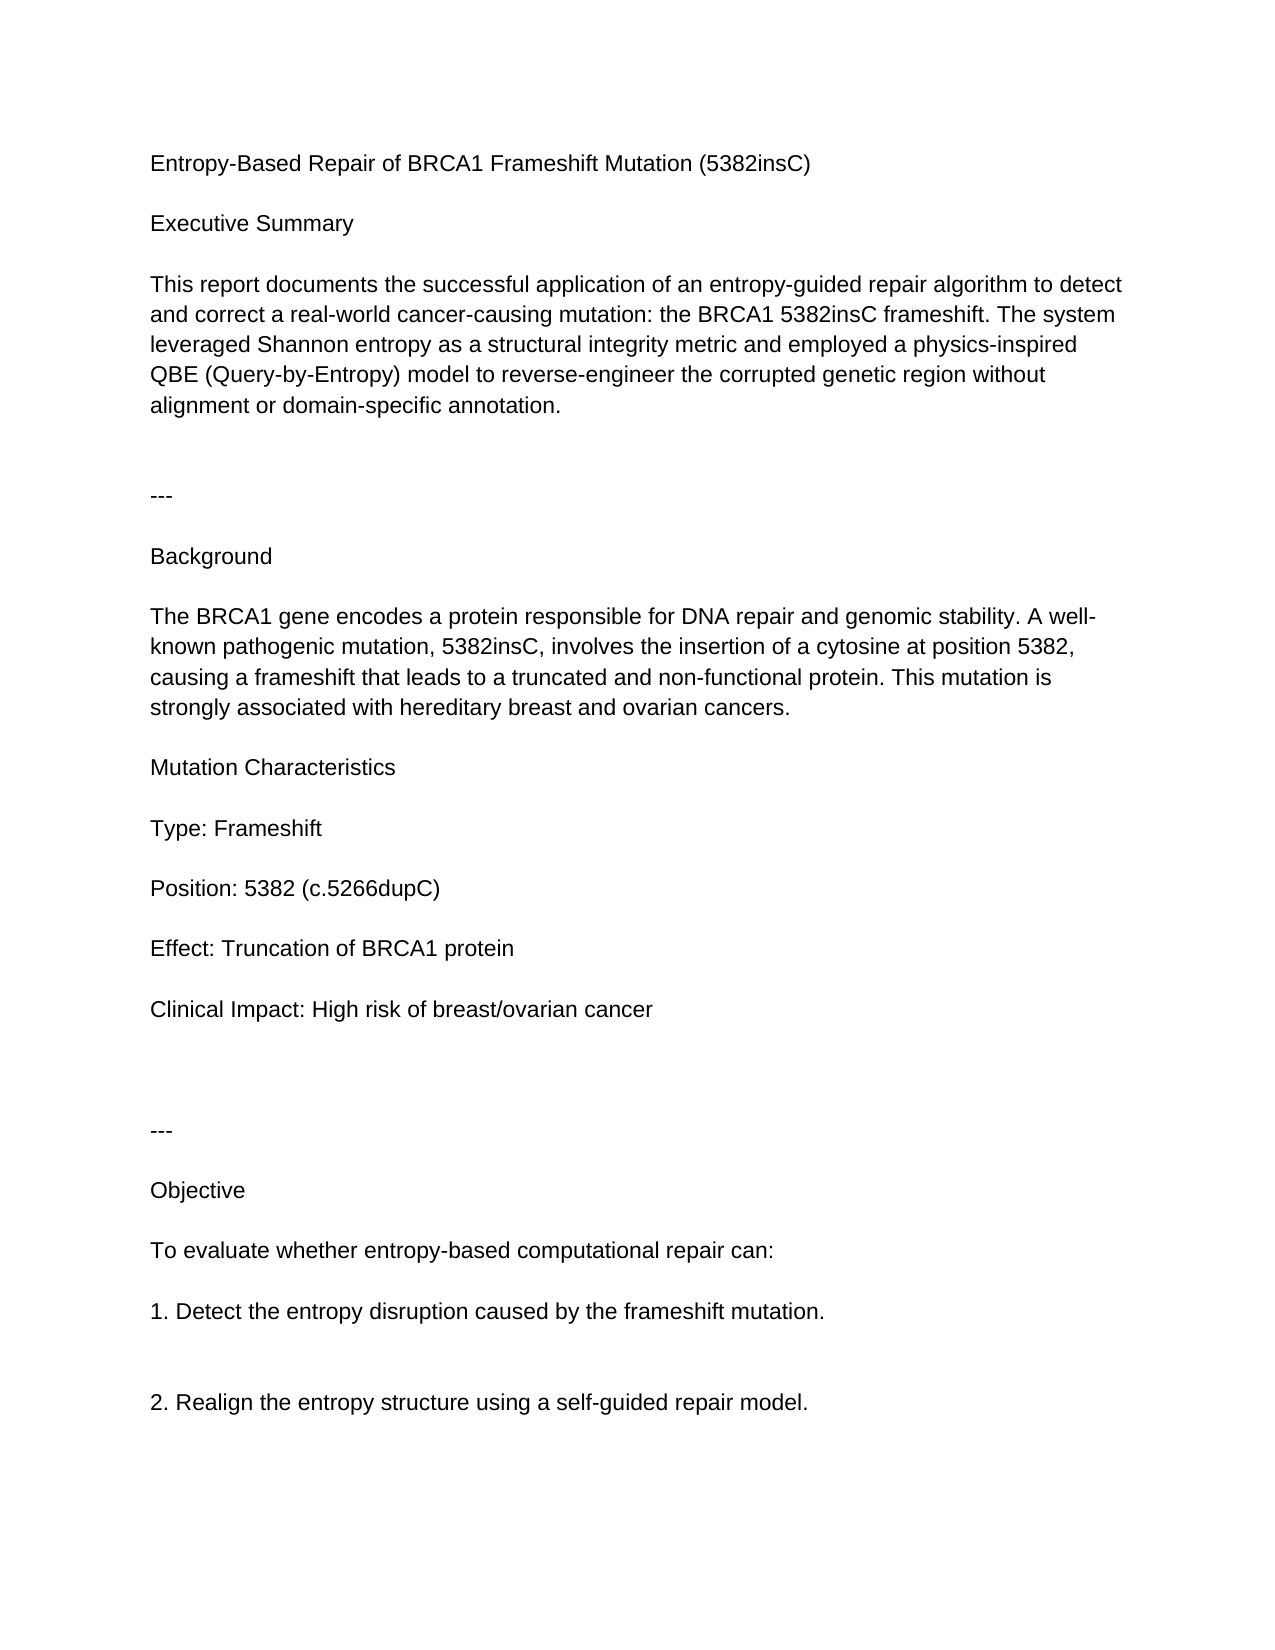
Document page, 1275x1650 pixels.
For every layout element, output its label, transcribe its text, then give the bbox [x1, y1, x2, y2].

text Entropy-Based Repair of BRCA1 Frameshift Mutation (5382insC) [150, 150, 1125, 176]
text The BRCA1 gene encodes a protein responsible for DNA repair and genomic stability. A well-known pathogenic mutation, 5382insC, involves the insertion of a cytosine at position 5382, causing a frameshift that leads to a truncated and non-functional protein. This mutation is strongly associated with hereditary breast and ovarian cancers. [150, 603, 1125, 720]
text Position: 5382 (c.5266dupC) [150, 875, 1125, 901]
text --- [150, 1117, 1125, 1143]
text Executive Summary [150, 210, 1125, 237]
text Mutation Characteristics [150, 754, 1125, 781]
text 2. Realign the entropy structure using a self-guided repair model. [150, 1388, 1125, 1415]
text To evaluate whether entropy-based computational repair can: [150, 1237, 1125, 1264]
text This report documents the successful application of an entropy-guided repair algorithm to detect and correct a real-world cancer-causing mutation: the BRCA1 5382insC frameshift. The system leveraged Shannon entropy as a structural integrity metric and employed a physics-inspired QBE (Query-by-Entropy) model to reverse-engineer the corrupted genetic region without alignment or domain-specific annotation. [150, 271, 1125, 418]
text Clinical Impact: High risk of breast/ovarian cancer [150, 996, 1125, 1022]
text Effect: Truncation of BRCA1 protein [150, 935, 1125, 962]
text Type: Frameshift [150, 814, 1125, 841]
text Background [150, 543, 1125, 569]
text 1. Detect the entropy disruption caused by the frameshift mutation. [150, 1298, 1125, 1324]
text --- [150, 482, 1125, 509]
text Objective [150, 1177, 1125, 1203]
